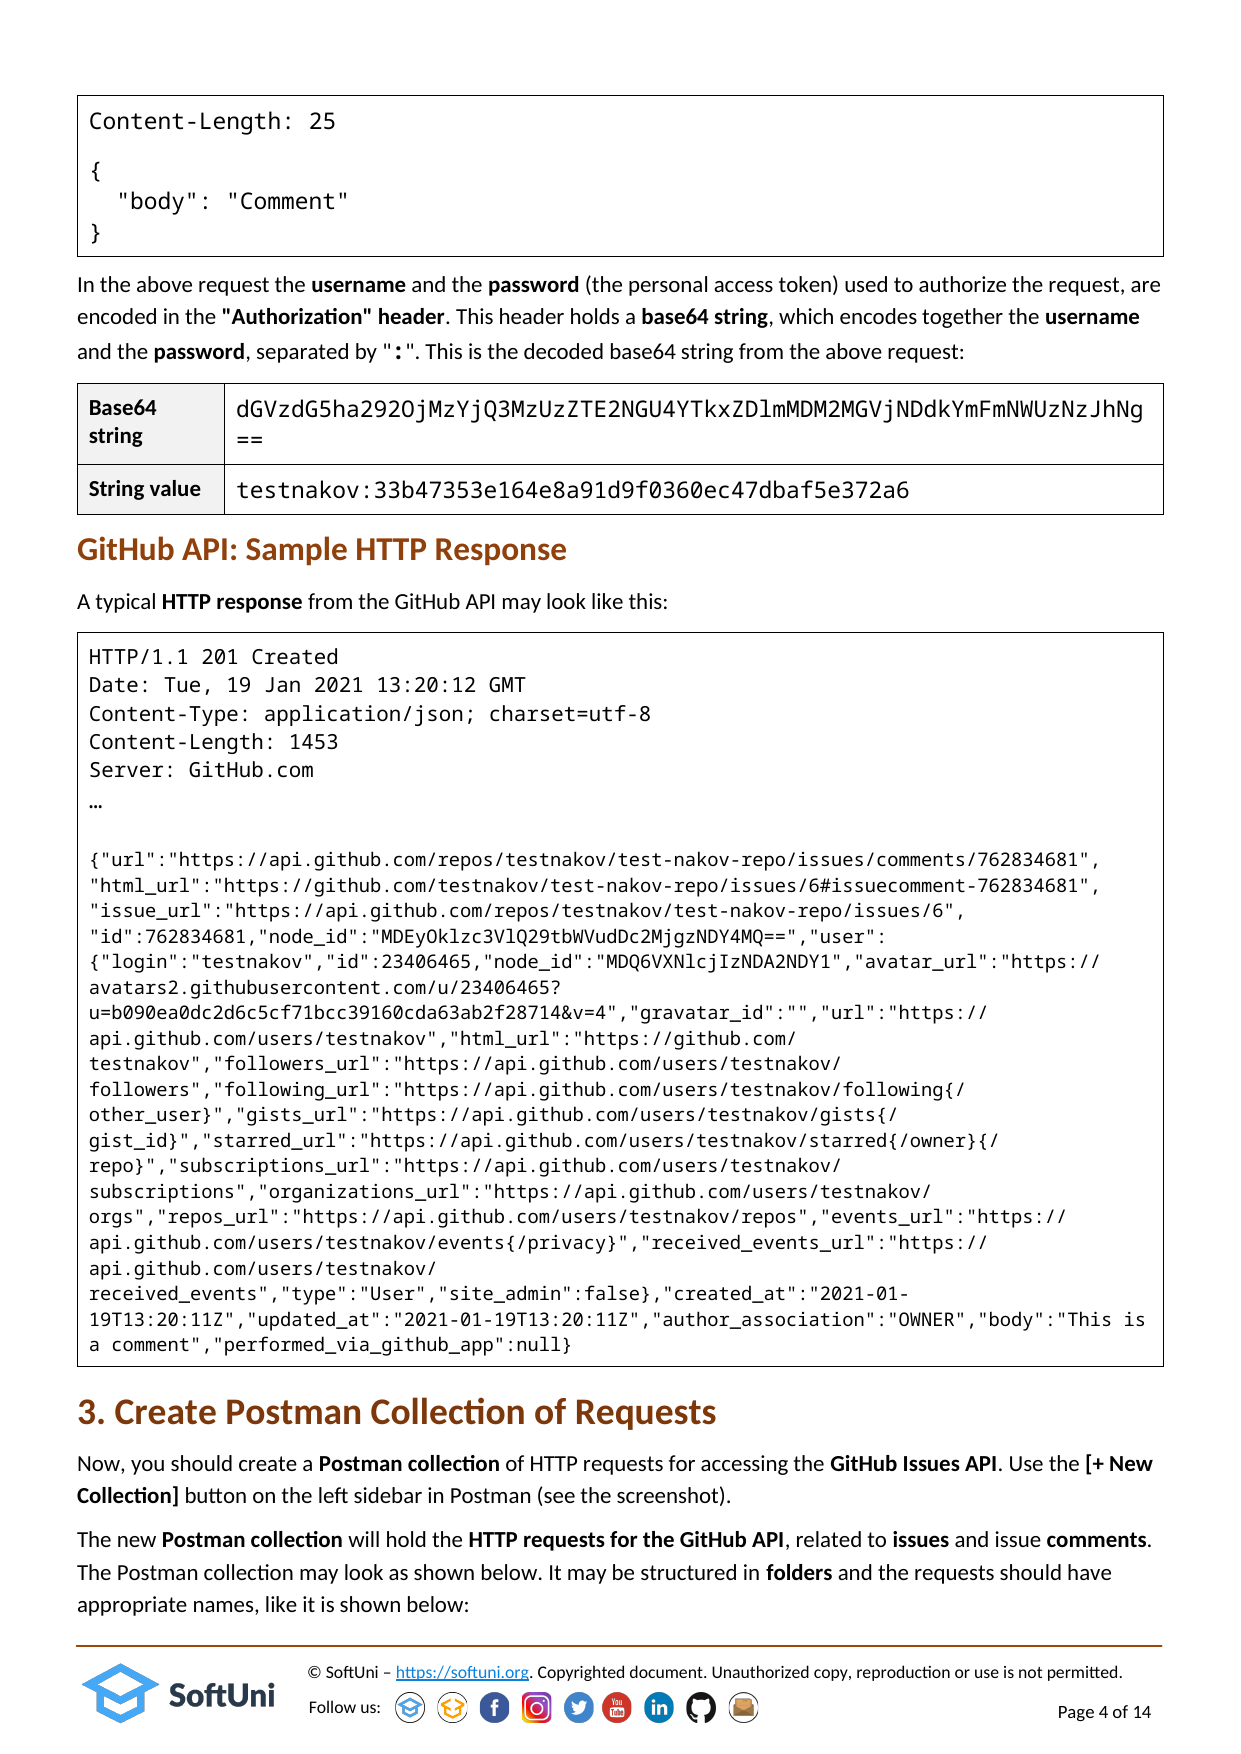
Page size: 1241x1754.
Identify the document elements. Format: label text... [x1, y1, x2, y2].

subtitle GitHub API: Sample HTTP Response [77, 528, 1163, 569]
picture [658, 1705, 667, 1714]
picture [479, 1692, 510, 1723]
picture [602, 1692, 632, 1723]
picture [686, 1692, 716, 1723]
text The new Postman collection will hold the HTTP requests for the GitHub API, related to issues and issue comments. The Postman collection may look as shown below. It may be structured in folders and the requests should have appropriate names, like it is shown below: [77, 1526, 1163, 1618]
table_header HTTP/1.1 201 Created Date: Tue, 19 Jan 2021 13:20:12 GMT Content-Type: application/json; charset=utf-8 Content-Length: 1453 Server: GitHub.com … {"url":"https://api.github.com/repos/testnakov/test-nakov-repo/issues/comments/762834681", "html_url":"https://github.com/testnakov/test-nakov-repo/issues/6#issuecomment-762834681", "issue_url":"https://api.github.com/repos/testnakov/test-nakov-repo/issues/6", "id":762834681,"node_id":"MDEyOklzc3VlQ29tbWVudDc2MjgzNDY4MQ==","user":{"login":"testnakov","id":23406465,"node_id":"MDQ6VXNlcjIzNDA2NDY1","avatar_url":"https://avatars2.githubusercontent.com/u/23406465?u=b090ea0dc2d6c5cf71bcc39160cda63ab2f28714&v=4","gravatar_id":"","url":"https://api.github.com/users/testnakov","html_url":"https://github.com/testnakov","followers_url":"https://api.github.com/users/testnakov/followers","following_url":"https://api.github.com/users/testnakov/following{/other_user}","gists_url":"https://api.github.com/users/testnakov/gists{/gist_id}","starred_url":"https://api.github.com/users/testnakov/starred{/owner}{/repo}","subscriptions_url":"https://api.github.com/users/testnakov/subscriptions","organizations_url":"https://api.github.com/users/testnakov/orgs","repos_url":"https://api.github.com/users/testnakov/repos","events_url":"https://api.github.com/users/testnakov/events{/privacy}","received_events_url":"https://api.github.com/users/testnakov/received_events","type":"User","site_admin":false},"created_at":"2021-01-19T13:20:11Z","updated_at":"2021-01-19T13:20:11Z","author_association":"OWNER","body":"This is a comment","performed_via_github_app":null} [78, 633, 1163, 1366]
text A typical HTTP response from the GitHub API may look like this: [77, 587, 1163, 615]
text Now, you should create a Postman collection of HTTP requests for accessing the GitHub Issues API. Use the [+ New Collection] button on the left sidebar in Postman (see the screenshot). [77, 1449, 1163, 1509]
picture [728, 1692, 759, 1723]
picture [644, 1714, 653, 1723]
table_cell testnakov:33b47353e164e8a91d9f0360ec47dbaf5e372a6 [225, 465, 1163, 514]
picture [395, 1692, 425, 1723]
text In the above request the username and the password (the personal access token) used to authorize the request, are encoded in the "Authorization" header. This header holds a base64 string, which encodes together the username and the password, separated by ":". This is the decoded base64 string from the above request: [77, 270, 1163, 366]
picture [75, 1658, 281, 1729]
picture [522, 1692, 552, 1723]
subtitle Create Postman Collection of Requests [77, 1388, 1163, 1433]
picture [665, 1714, 674, 1723]
picture [437, 1692, 468, 1723]
picture [644, 1692, 653, 1701]
table_cell String value [78, 465, 224, 514]
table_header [78, 96, 1163, 256]
table_header dGVzdG5ha292OjMzYjQ3MzUzZTE2NGU4YTkxZDlmMDM2MGVjNDdkYmFmNWUzNzJhNg== [225, 384, 1163, 464]
picture [665, 1692, 674, 1701]
picture [564, 1692, 594, 1723]
table_header Base64 string [78, 384, 224, 464]
